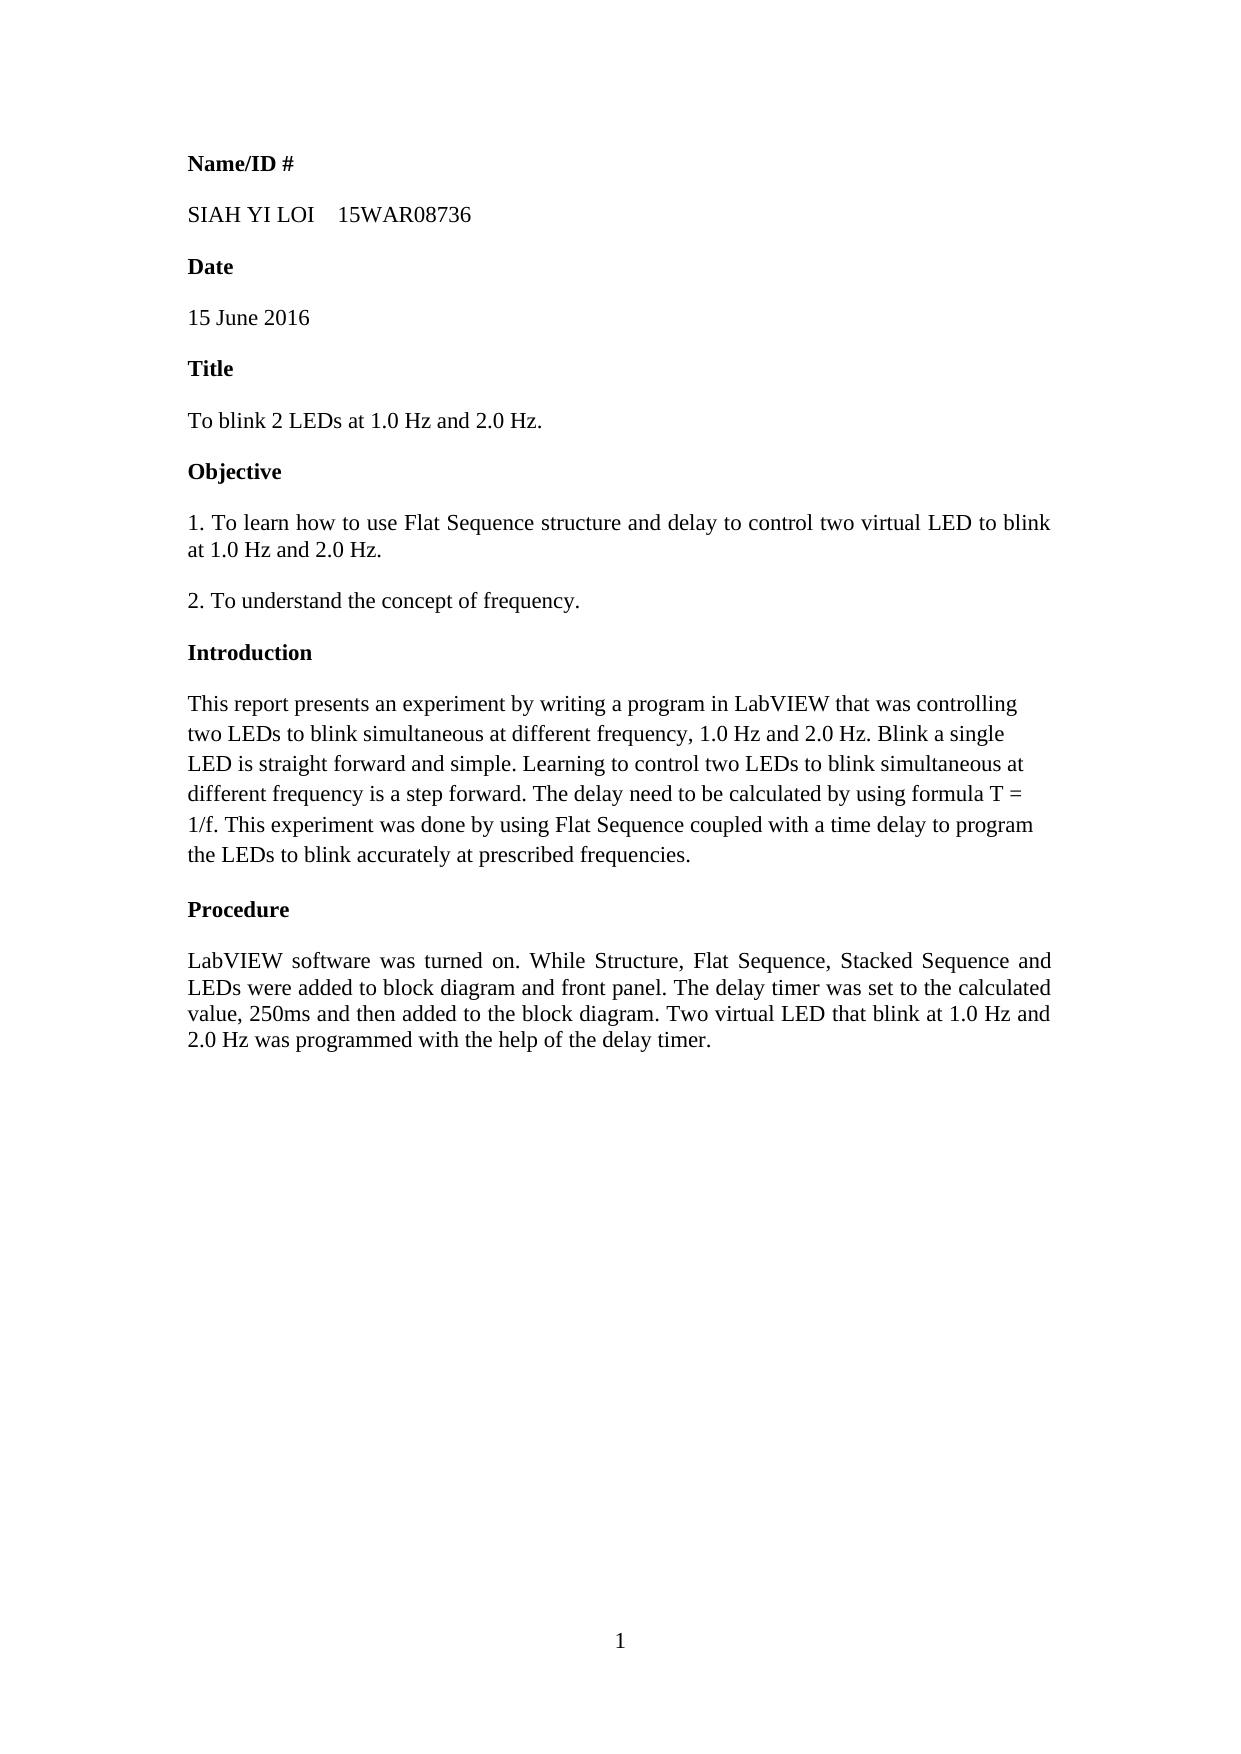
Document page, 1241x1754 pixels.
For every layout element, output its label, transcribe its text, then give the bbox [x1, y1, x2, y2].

text LabVIEW software was turned on. While Structure, Flat Sequence, Stacked Sequence and LEDs were added to block diagram and front panel. The delay timer was set to the calculated value, 250ms and then added to the block diagram. Two virtual LED that blink at 1.0 Hz and 2.0 Hz was programmed with the help of the delay timer. [187, 947, 1053, 1053]
text To blink 2 LEDs at 1.0 Hz and 2.0 Hz. [187, 407, 1053, 433]
text Date [187, 253, 1053, 279]
text 15 June 2016 [187, 304, 1053, 330]
text 1. To learn how to use Flat Sequence structure and delay to control two virtual LED to blink at 1.0 Hz and 2.0 Hz. [187, 509, 1053, 562]
text Name/ID # [187, 150, 1053, 176]
text This report presents an experiment by writing a program in LabVIEW that was controlling two LEDs to blink simultaneous at different frequency, 1.0 Hz and 2.0 Hz. Blink a single LED is straight forward and simple. Learning to control two LEDs to blink simultaneous at different frequency is a step forward. The delay need to be calculated by using formula T = 1/f. This experiment was done by using Flat Sequence coupled with a time delay to program the LEDs to blink accurately at prescribed frequencies. [187, 690, 1053, 867]
text Procedure [187, 896, 1053, 922]
text Title [187, 355, 1053, 382]
text Objective [187, 458, 1053, 484]
text SIAH YI LOI 15WAR08736 [187, 201, 1053, 228]
text 2. To understand the concept of frequency. [187, 587, 1053, 613]
text Introduction [187, 638, 1053, 665]
